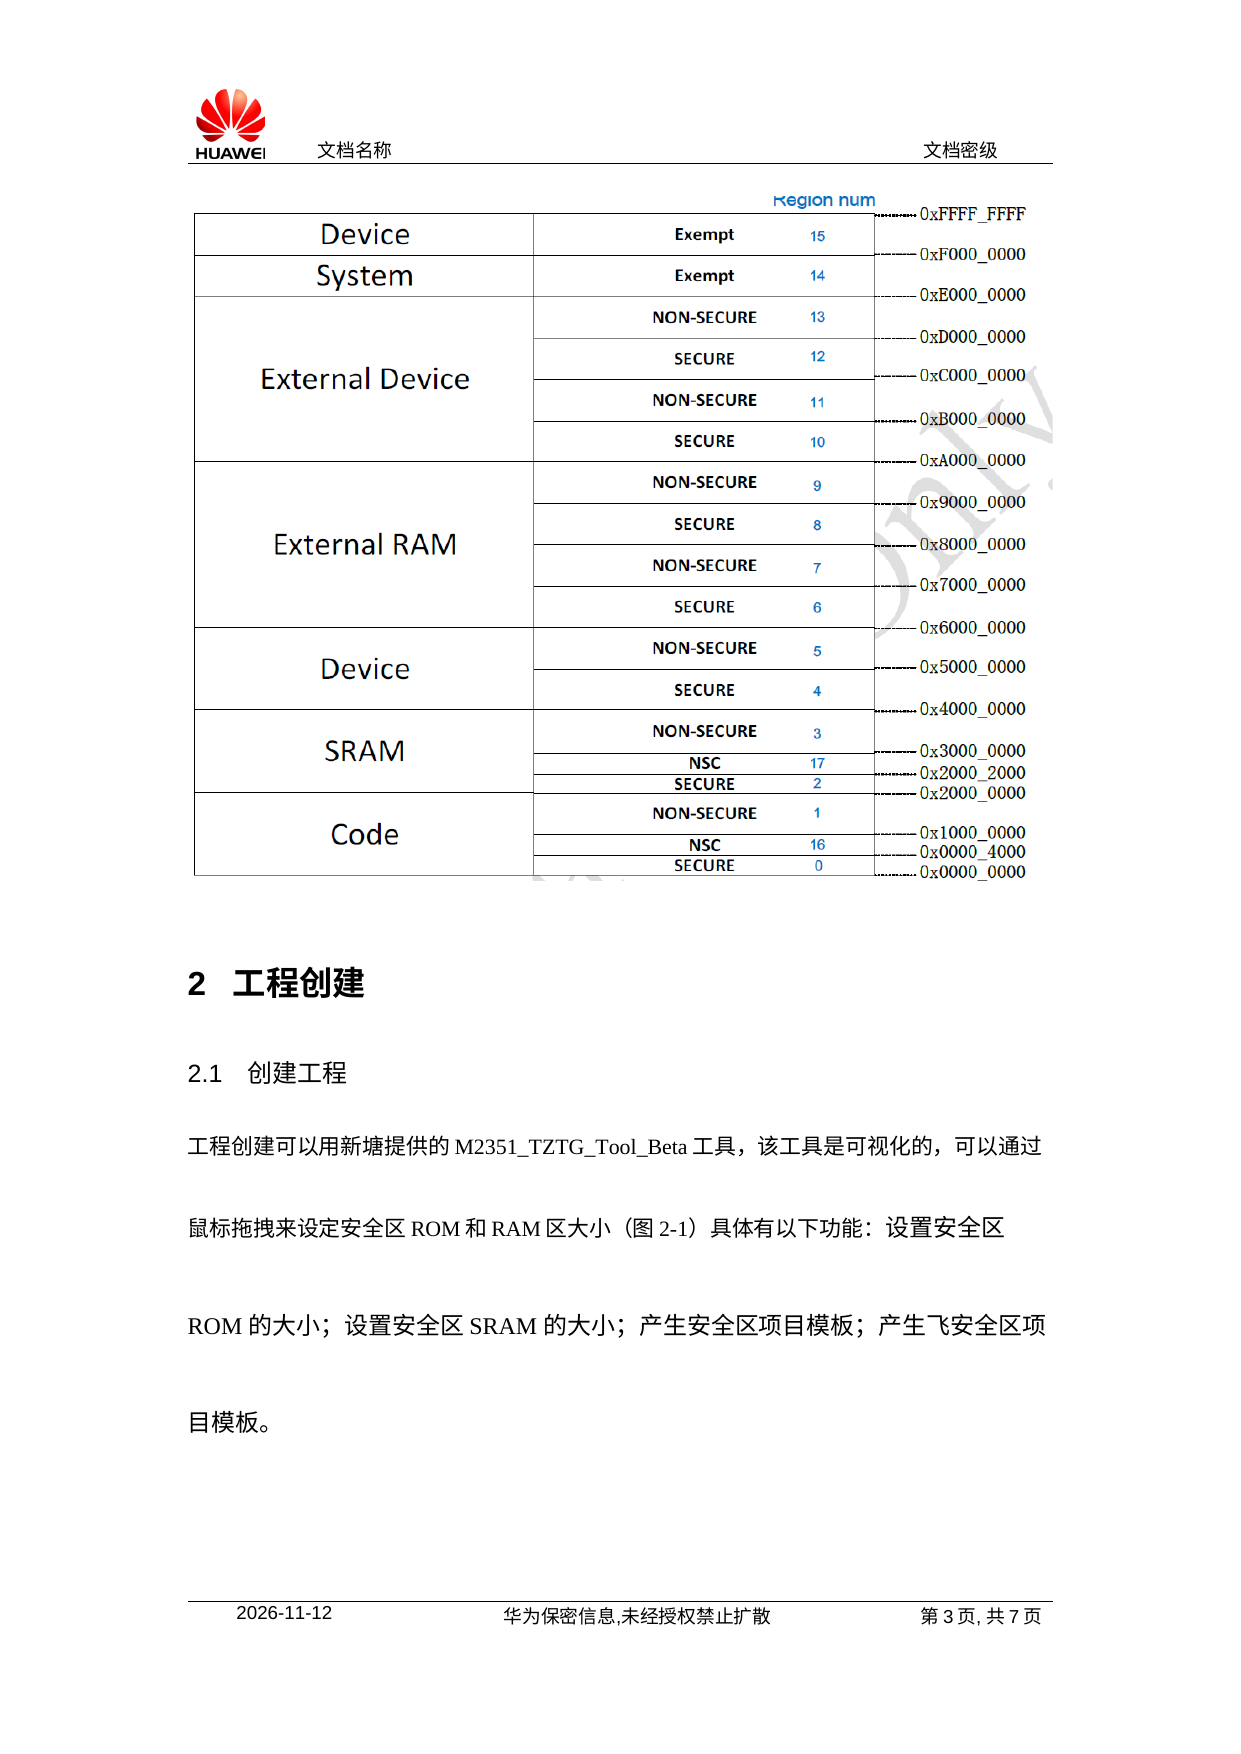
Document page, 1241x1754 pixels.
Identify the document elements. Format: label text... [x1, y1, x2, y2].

picture [187, 196, 1053, 881]
subtitle 创建工程 [187, 1039, 1053, 1104]
subtitle 工程创建 [187, 949, 1053, 1014]
text 工程创建可以用新塘提供的M2351_TZTG_Tool_Beta工具，该工具是可视化的，可以通过鼠标拖拽来设定安全区ROM和RAM区大小（图2-1）具体有以下功能：设置安全区 ROM 的大小；设置安全区 SRAM 的大小；产生安全区项目模板；产生飞安全区项目模板。 [187, 1129, 1053, 1454]
picture [196, 89, 265, 159]
